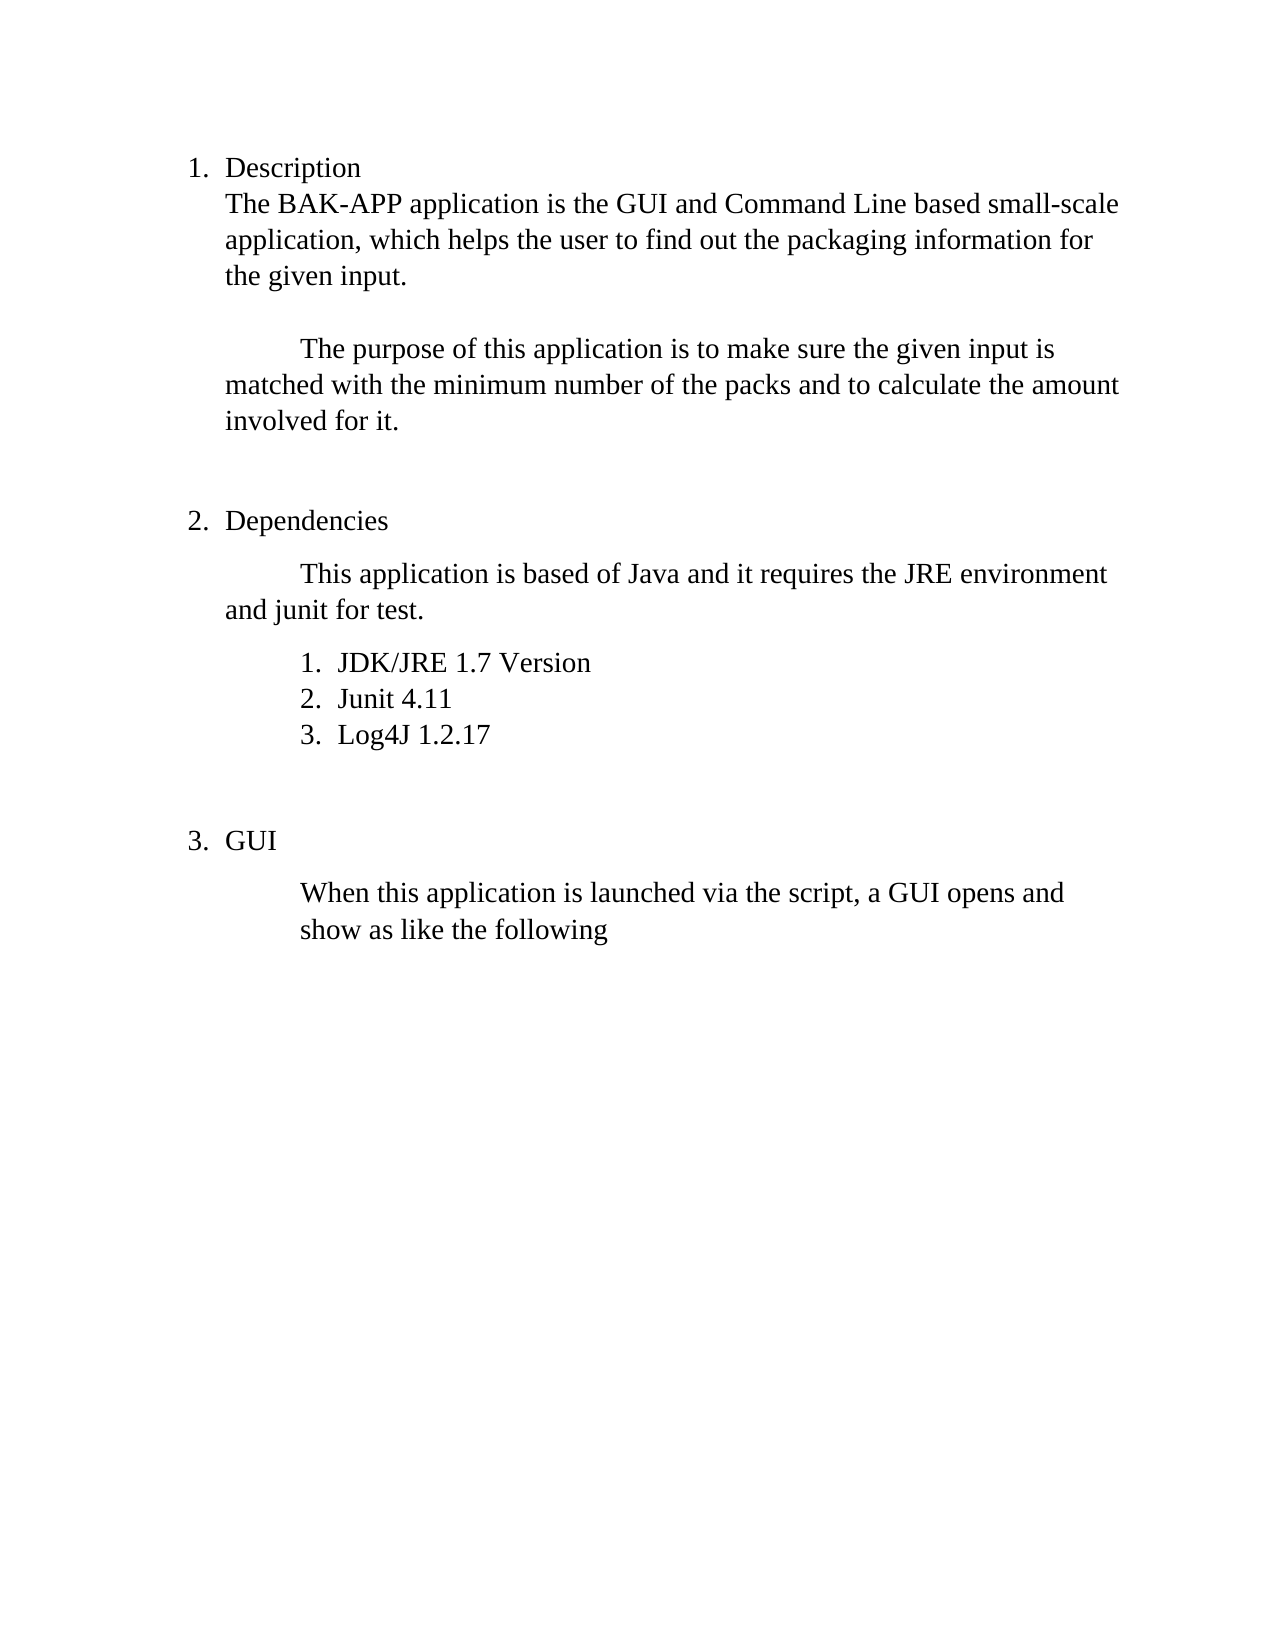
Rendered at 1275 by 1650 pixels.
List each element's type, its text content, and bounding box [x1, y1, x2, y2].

list Log4J 1.2.17 [300, 717, 1125, 751]
list Junit 4.11 [300, 681, 1125, 714]
list GUI [187, 823, 1125, 856]
text When this application is launched via the script, a GUI opens and show as like the following [300, 876, 1125, 945]
list Description [187, 150, 1125, 183]
text This application is based of Java and it requires the JRE environment and junit for test. [225, 556, 1125, 626]
list The BAK-APP application is the GUI and Command Line based small-scale application, which helps the user to find out the packaging information for the given input. [225, 186, 1125, 292]
list JDK/JRE 1.7 Version [300, 645, 1125, 678]
list The purpose of this application is to make sure the given input is matched with the minimum number of the packs and to calculate the amount involved for it. [225, 331, 1125, 437]
list Dependencies [187, 503, 1125, 537]
